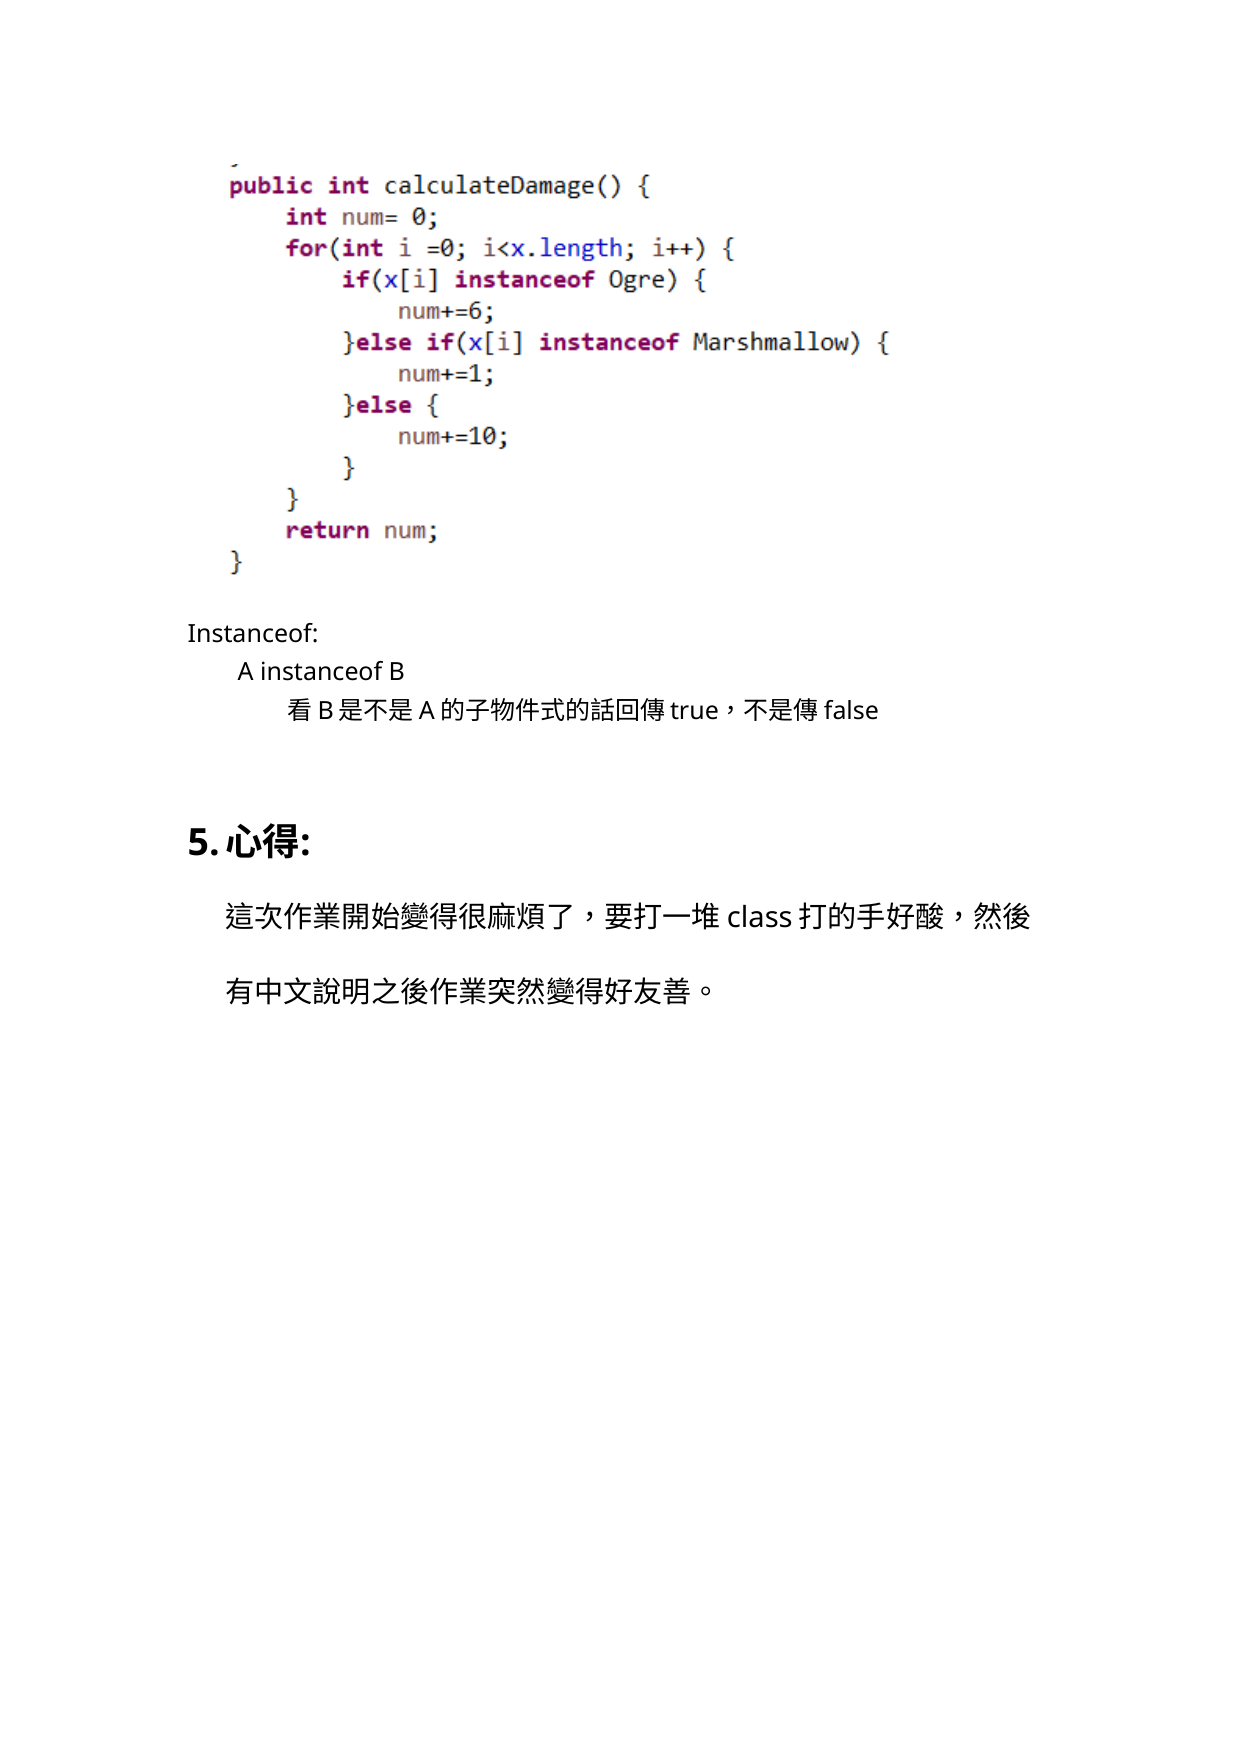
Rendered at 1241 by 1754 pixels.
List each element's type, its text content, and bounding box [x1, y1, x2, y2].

text A instanceof B [187, 652, 1053, 689]
list 這次作業開始變得很麻煩了，要打一堆class打的手好酸，然後有中文說明之後作業突然變得好友善。 [225, 877, 1053, 1027]
text Instanceof: [187, 614, 1053, 652]
list 心得: [187, 802, 1053, 877]
picture [187, 164, 919, 587]
text 看B是不是A的子物件式的話回傳true，不是傳false [187, 689, 1053, 727]
